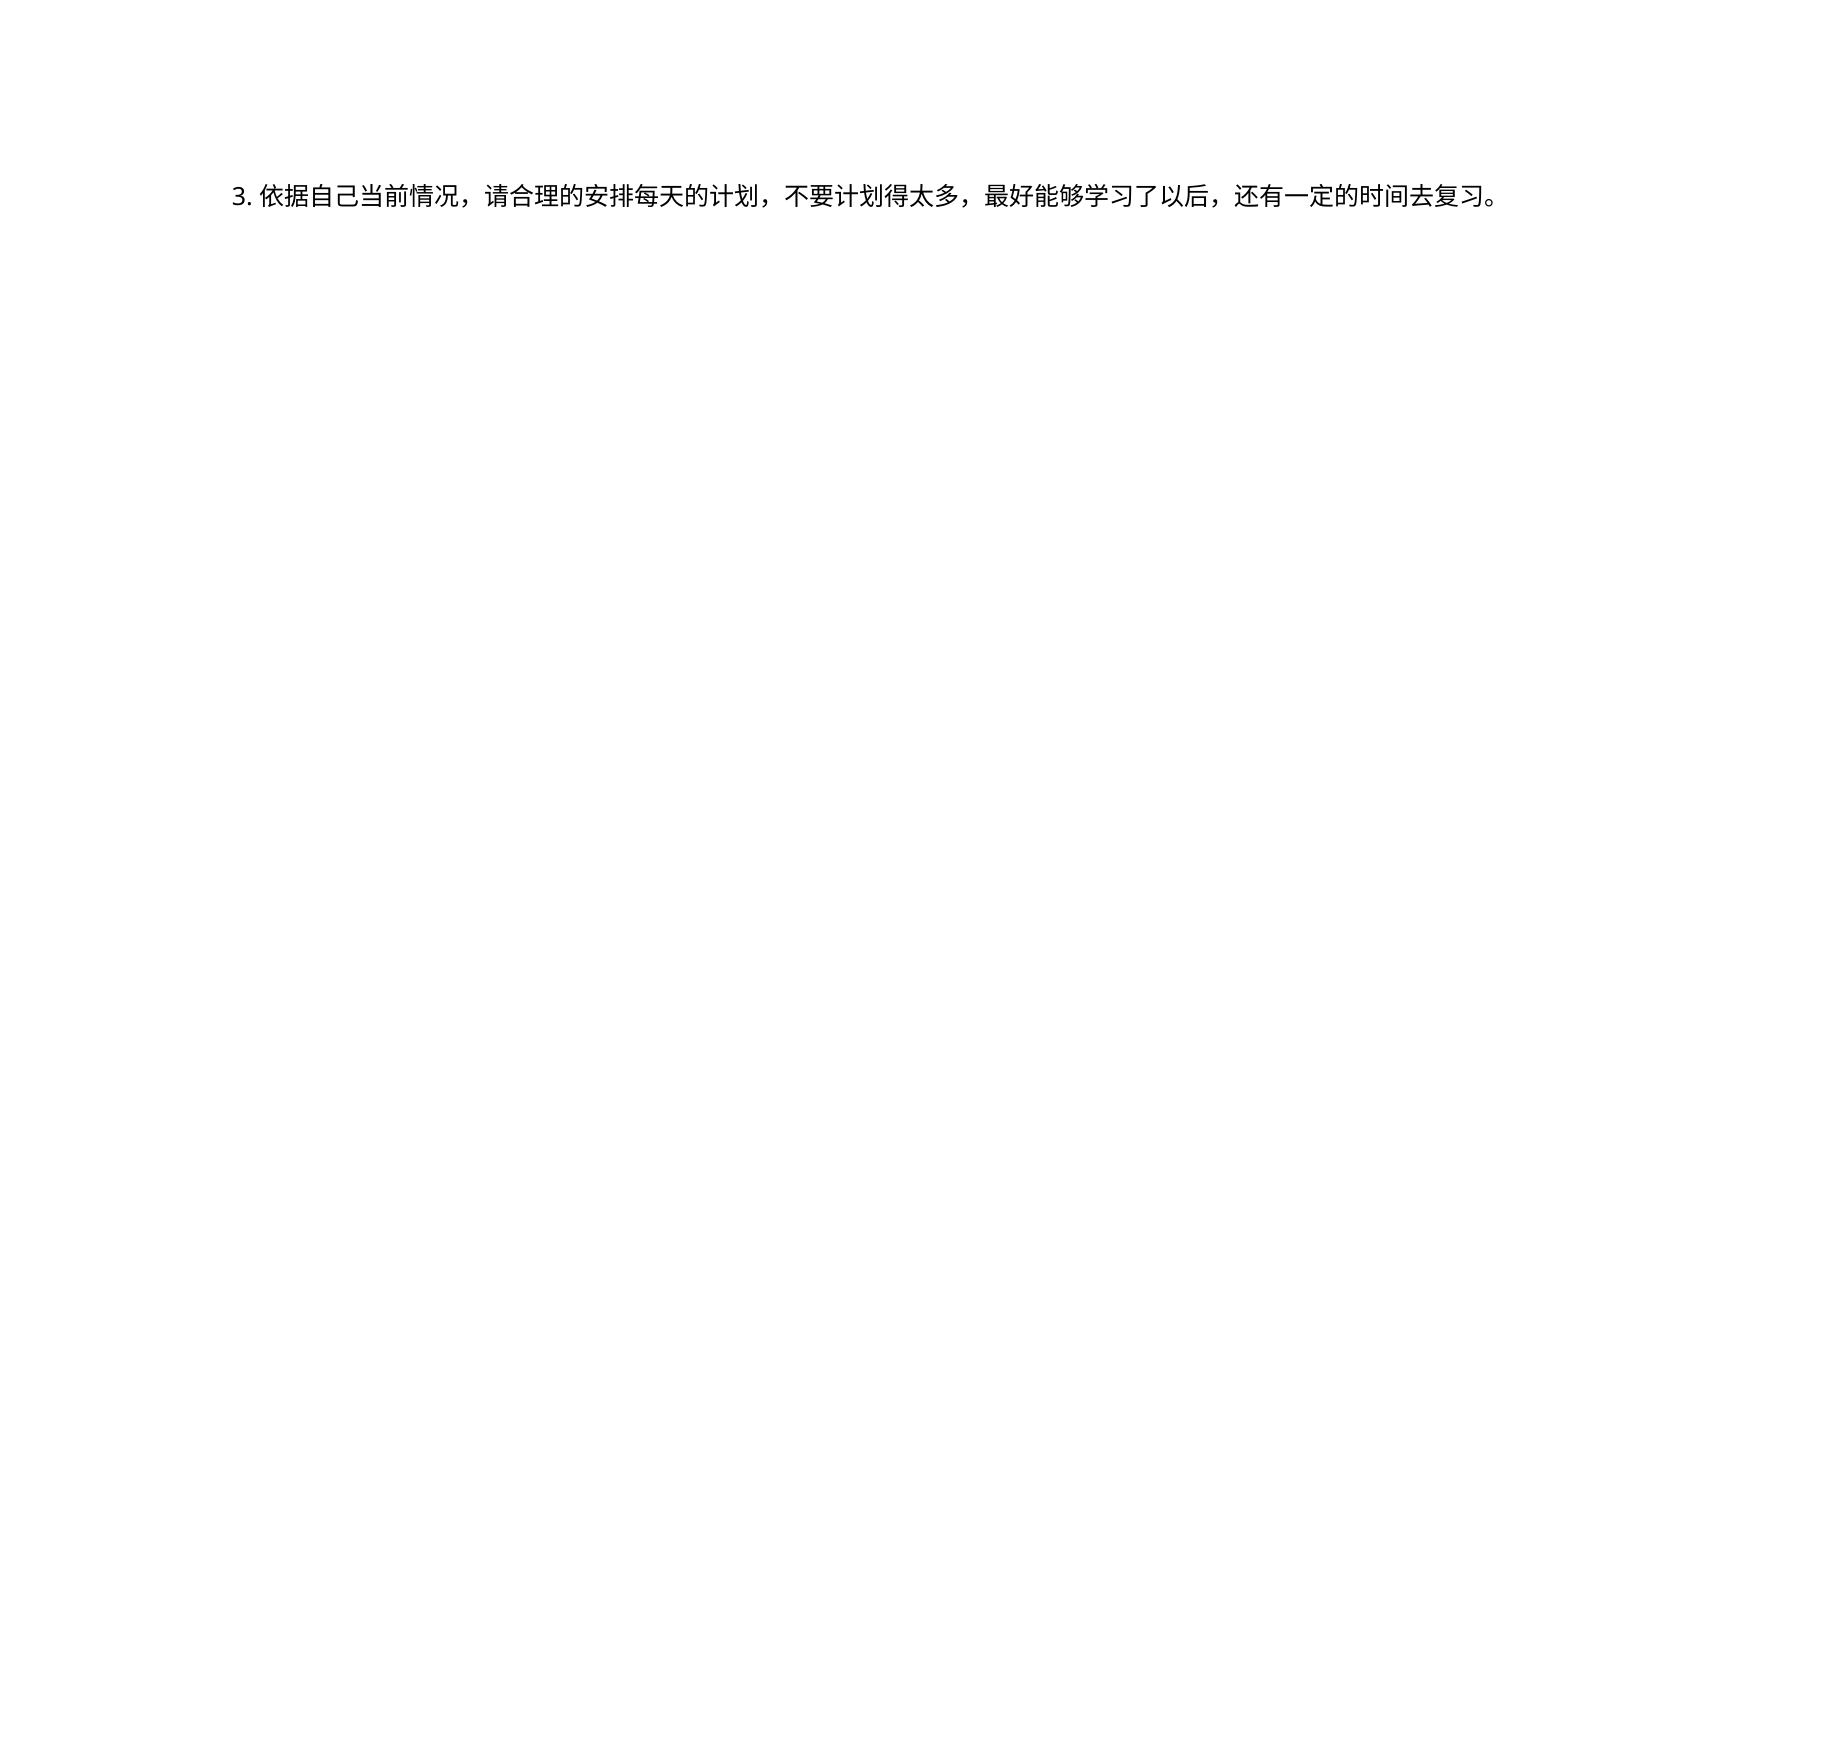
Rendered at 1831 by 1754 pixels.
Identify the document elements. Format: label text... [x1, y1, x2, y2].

list 依据自己当前情况，请合理的安排每天的计划，不要计划得太多，最好能够学习了以后，还有一定的时间去复习。 [188, 162, 1643, 227]
